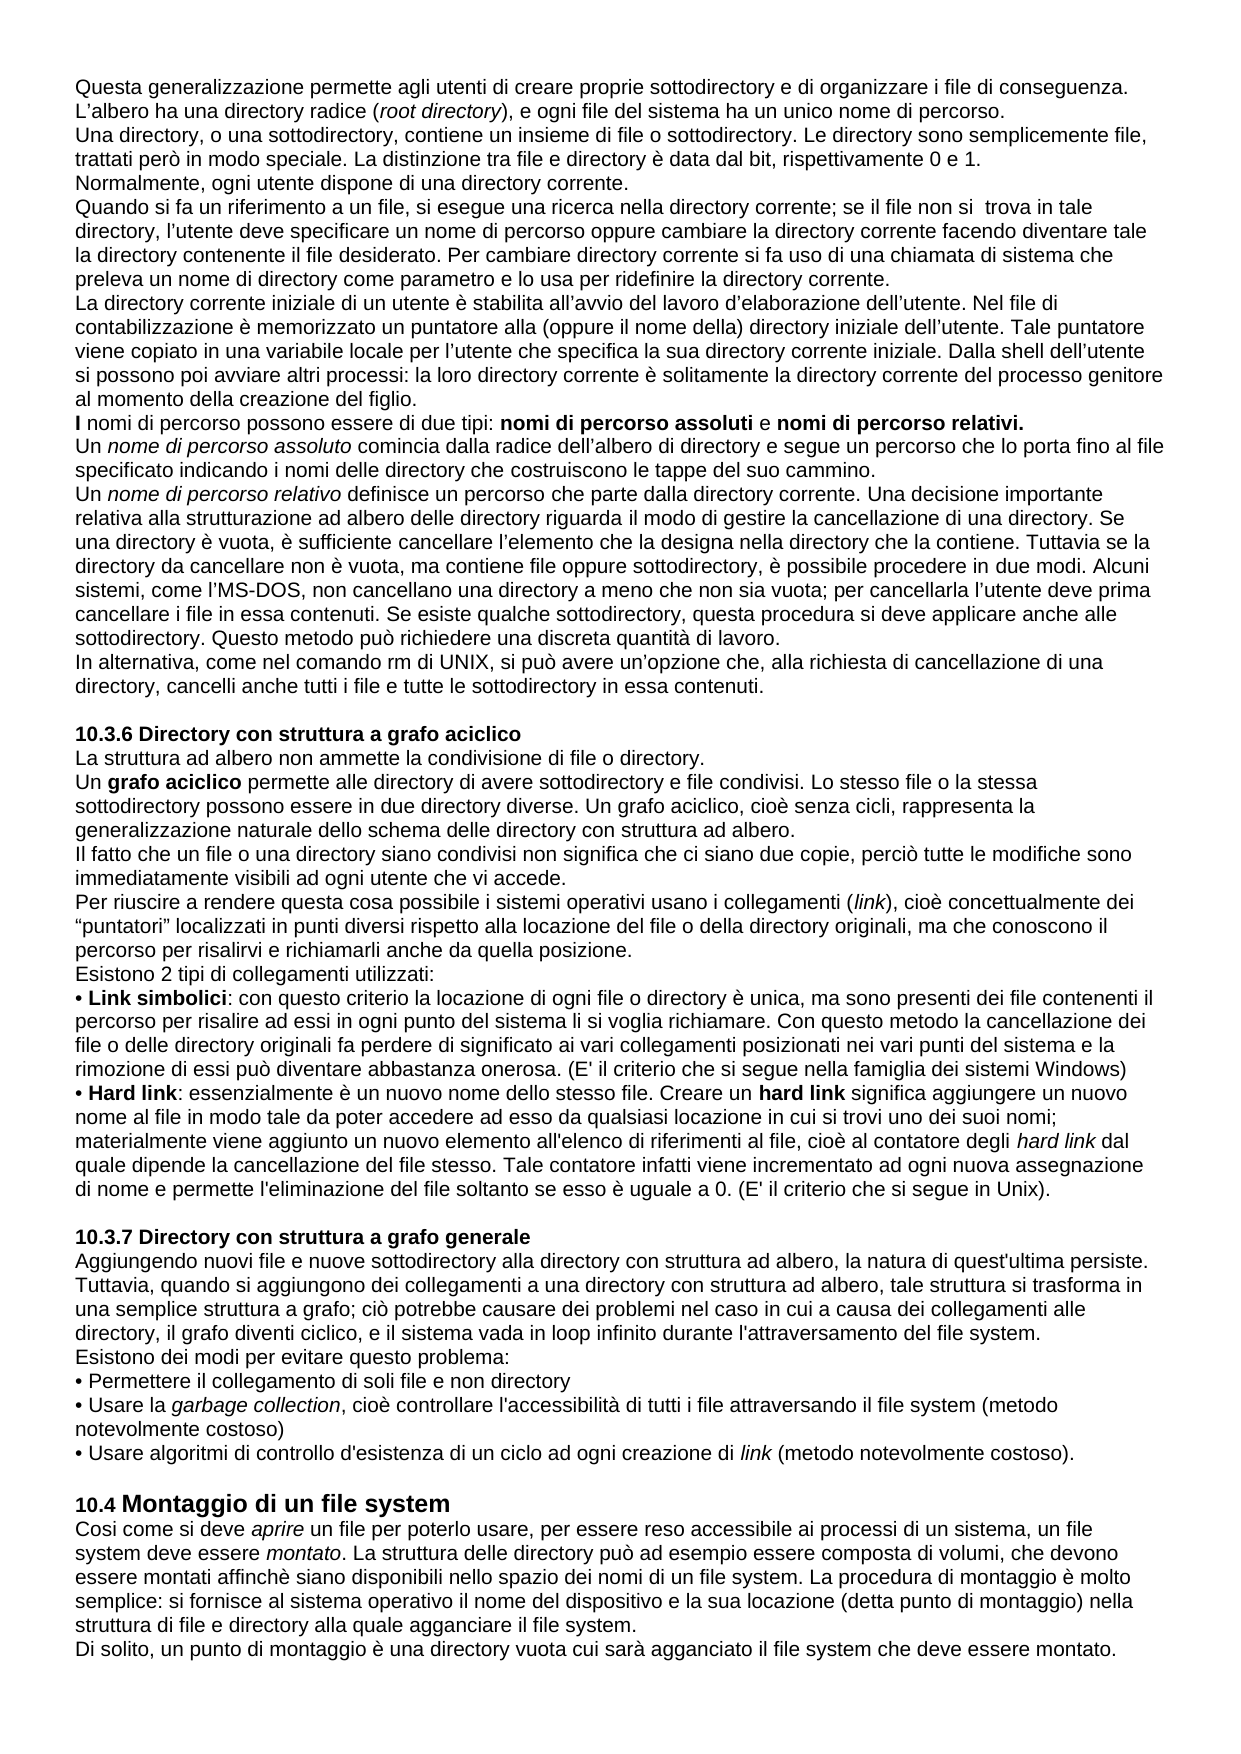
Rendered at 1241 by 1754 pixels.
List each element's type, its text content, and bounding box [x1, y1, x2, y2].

text Un nome di percorso relativo definisce un percorso che parte dalla directory corrente. Una decisione importante relativa alla strutturazione ad albero delle directory riguarda il modo di gestire la cancellazione di una directory. Se una directory è vuota, è sufficiente cancellare l’elemento che la designa nella directory che la contiene. Tuttavia se la directory da cancellare non è vuota, ma contiene file oppure sottodirectory, è possibile procedere in due modi. Alcuni sistemi, come l’MS-DOS, non cancellano una directory a meno che non sia vuota; per cancellarla l’utente deve prima cancellare i file in essa contenuti. Se esiste qualche sottodirectory, questa procedura si deve applicare anche alle sottodirectory. Questo metodo può richiedere una discreta quantità di lavoro. [75, 482, 1165, 650]
text • Usare la garbage collection, cioè controllare l'accessibilità di tutti i file attraversando il file system (metodo notevolmente costoso) [75, 1393, 1165, 1441]
text Aggiungendo nuovi file e nuove sottodirectory alla directory con struttura ad albero, la natura di quest'ultima persiste. Tuttavia, quando si aggiungono dei collegamenti a una directory con struttura ad albero, tale struttura si trasforma in una semplice struttura a grafo; ciò potrebbe causare dei problemi nel caso in cui a causa dei collegamenti alle directory, il grafo diventi ciclico, e il sistema vada in loop infinito durante l'attraversamento del file system. [75, 1249, 1165, 1345]
text Esistono dei modi per evitare questo problema: [75, 1345, 1165, 1369]
text Un grafo aciclico permette alle directory di avere sottodirectory e file condivisi. Lo stesso file o la stessa sottodirectory possono essere in due directory diverse. Un grafo aciclico, cioè senza cicli, rappresenta la generalizzazione naturale dello schema delle directory con struttura ad albero. [75, 770, 1165, 842]
text Quando si fa un riferimento a un file, si esegue una ricerca nella directory corrente; se il file non si trova in tale directory, l’utente deve specificare un nome di percorso oppure cambiare la directory corrente facendo diventare tale la directory contenente il file desiderato. Per cambiare directory corrente si fa uso di una chiamata di sistema che preleva un nome di directory come parametro e lo usa per ridefinire la directory corrente. [75, 195, 1165, 291]
text Cosi come si deve aprire un file per poterlo usare, per essere reso accessibile ai processi di un sistema, un file system deve essere montato. La struttura delle directory può ad esempio essere composta di volumi, che devono essere montati affinchè siano disponibili nello spazio dei nomi di un file system. La procedura di montaggio è molto semplice: si fornisce al sistema operativo il nome del dispositivo e la sua locazione (detta punto di montaggio) nella struttura di file e directory alla quale agganciare il file system. [75, 1517, 1165, 1637]
text Normalmente, ogni utente dispone di una directory corrente. [75, 171, 1165, 195]
text Per riuscire a rendere questa cosa possibile i sistemi operativi usano i collegamenti (link), cioè concettualmente dei “puntatori” localizzati in punti diversi rispetto alla locazione del file o della directory originali, ma che conoscono il percorso per risalirvi e richiamarli anche da quella posizione. [75, 889, 1165, 961]
text • Hard link: essenzialmente è un nuovo nome dello stesso file. Creare un hard link significa aggiungere un nuovo nome al file in modo tale da poter accedere ad esso da qualsiasi locazione in cui si trovi uno dei suoi nomi; materialmente viene aggiunto un nuovo elemento all'elenco di riferimenti al file, cioè al contatore degli hard link dal quale dipende la cancellazione del file stesso. Tale contatore infatti viene incrementato ad ogni nuova assegnazione di nome e permette l'eliminazione del file soltanto se esso è uguale a 0. (E' il criterio che si segue in Unix). [75, 1081, 1165, 1201]
text 10.3.7 Directory con struttura a grafo generale [75, 1225, 1165, 1249]
text Un nome di percorso assoluto comincia dalla radice dell’albero di directory e segue un percorso che lo porta fino al file specificato indicando i nomi delle directory che costruiscono le tappe del suo cammino. [75, 434, 1165, 482]
text La directory corrente iniziale di un utente è stabilita all’avvio del lavoro d’elaborazione dell’utente. Nel file di contabilizzazione è memorizzato un puntatore alla (oppure il nome della) directory iniziale dell’utente. Tale puntatore viene copiato in una variabile locale per l’utente che specifica la sua directory corrente iniziale. Dalla shell dell’utente si possono poi avviare altri processi: la loro directory corrente è solitamente la directory corrente del processo genitore al momento della creazione del figlio. [75, 291, 1165, 410]
text Il fatto che un file o una directory siano condivisi non significa che ci siano due copie, perciò tutte le modifiche sono immediatamente visibili ad ogni utente che vi accede. [75, 842, 1165, 889]
text Questa generalizzazione permette agli utenti di creare proprie sottodirectory e di organizzare i file di conseguenza. L’albero ha una directory radice (root directory), e ogni file del sistema ha un unico nome di percorso. [75, 75, 1165, 123]
text rimozione di essi può diventare abbastanza onerosa. (E' il criterio che si segue nella famiglia dei sistemi Windows) [75, 1057, 1165, 1081]
text 10.4 Montaggio di un file system [75, 1488, 1165, 1517]
text Esistono 2 tipi di collegamenti utilizzati: [75, 961, 1165, 985]
text 10.3.6 Directory con struttura a grafo aciclico [75, 722, 1165, 746]
text • Permettere il collegamento di soli file e non directory [75, 1369, 1165, 1393]
text Una directory, o una sottodirectory, contiene un insieme di file o sottodirectory. Le directory sono semplicemente file, trattati però in modo speciale. La distinzione tra file e directory è data dal bit, rispettivamente 0 e 1. [75, 123, 1165, 171]
text • Link simbolici: con questo criterio la locazione di ogni file o directory è unica, ma sono presenti dei file contenenti il percorso per risalire ad essi in ogni punto del sistema li si voglia richiamare. Con questo metodo la cancellazione dei file o delle directory originali fa perdere di significato ai vari collegamenti posizionati nei vari punti del sistema e la [75, 985, 1165, 1057]
text La struttura ad albero non ammette la condivisione di file o directory. [75, 746, 1165, 770]
text I nomi di percorso possono essere di due tipi: nomi di percorso assoluti e nomi di percorso relativi. [75, 410, 1165, 434]
text • Usare algoritmi di controllo d'esistenza di un ciclo ad ogni creazione di link (metodo notevolmente costoso). [75, 1441, 1165, 1464]
text In alternativa, come nel comando rm di UNIX, si può avere un’opzione che, alla richiesta di cancellazione di una directory, cancelli anche tutti i file e tutte le sottodirectory in essa contenuti. [75, 650, 1165, 698]
text Di solito, un punto di montaggio è una directory vuota cui sarà agganciato il file system che deve essere montato. [75, 1637, 1165, 1661]
